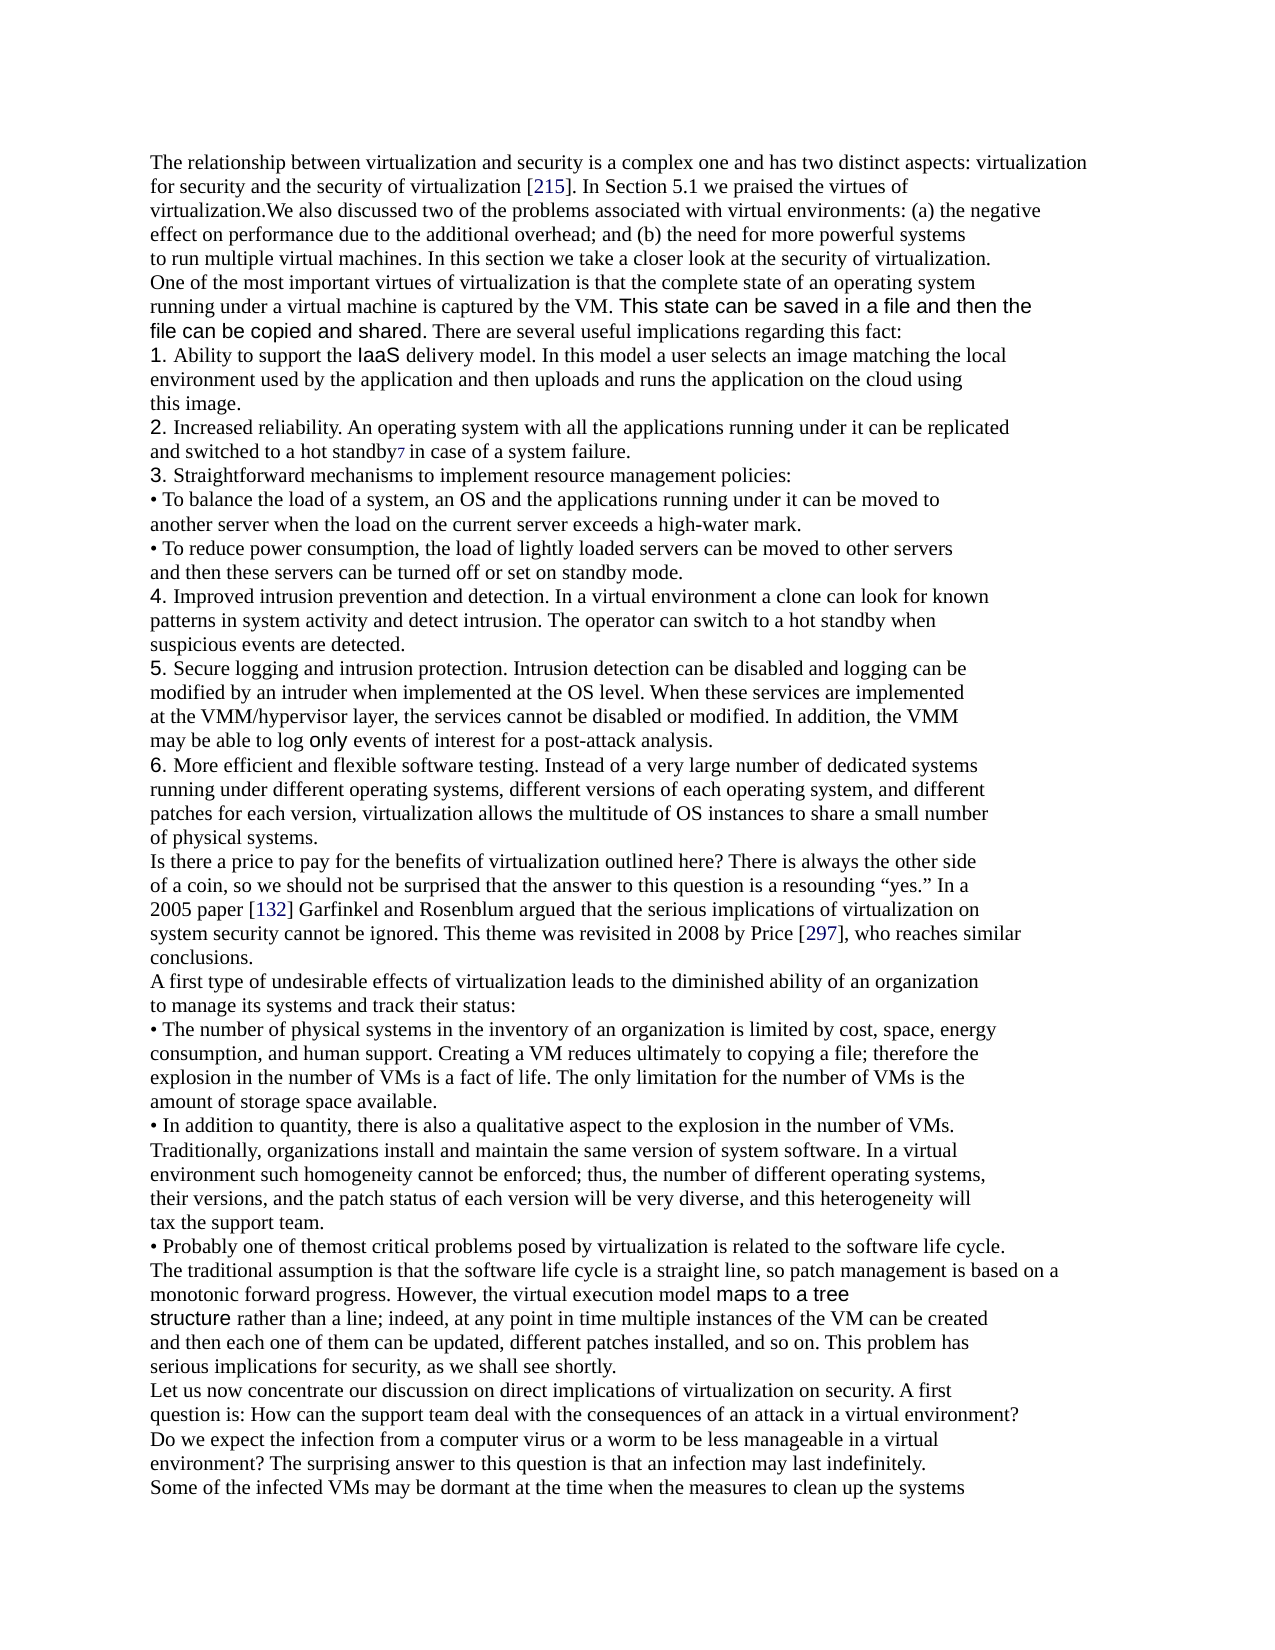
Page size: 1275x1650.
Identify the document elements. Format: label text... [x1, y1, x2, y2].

text 2. Increased reliability. An operating system with all the applications running under it can be replicated [150, 415, 1125, 439]
text question is: How can the support team deal with the consequences of an attack in a virtual environment? [150, 1402, 1125, 1426]
text • To balance the load of a system, an OS and the applications running under it can be moved to [150, 487, 1125, 511]
text tax the support team. [150, 1210, 1125, 1234]
text for security and the security of virtualization [215]. In Section 5.1 we praised the virtues of [150, 174, 1125, 198]
text conclusions. [150, 945, 1125, 969]
text Traditionally, organizations install and maintain the same version of system software. In a virtual [150, 1137, 1125, 1162]
text Do we expect the infection from a computer virus or a worm to be less manageable in a virtual [150, 1426, 1125, 1451]
text to manage its systems and track their status: [150, 993, 1125, 1017]
text Let us now concentrate our discussion on direct implications of virtualization on security. A first [150, 1378, 1125, 1402]
text environment used by the application and then uploads and runs the application on the cloud using [150, 367, 1125, 391]
text at the VMM/hypervisor layer, the services cannot be disabled or modified. In addition, the VMM [150, 704, 1125, 728]
text and then these servers can be turned off or set on standby mode. [150, 559, 1125, 584]
text explosion in the number of VMs is a fact of life. The only limitation for the number of VMs is the [150, 1065, 1125, 1089]
text 4. Improved intrusion prevention and detection. In a virtual environment a clone can look for known [150, 584, 1125, 608]
text of a coin, so we should not be surprised that the answer to this question is a resounding “yes.” In a [150, 873, 1125, 897]
text 3. Straightforward mechanisms to implement resource management policies: [150, 463, 1125, 487]
text suspicious events are detected. [150, 632, 1125, 656]
text • Probably one of themost critical problems posed by virtualization is related to the software life cycle. [150, 1234, 1125, 1258]
text modified by an intruder when implemented at the OS level. When these services are implemented [150, 680, 1125, 704]
text serious implications for security, as we shall see shortly. [150, 1354, 1125, 1378]
text The traditional assumption is that the software life cycle is a straight line, so patch management is based on a monotonic forward progress. However, the virtual execution model maps to a tree [150, 1258, 1125, 1306]
text and then each one of them can be updated, different patches installed, and so on. This problem has [150, 1330, 1125, 1354]
text • In addition to quantity, there is also a qualitative aspect to the explosion in the number of VMs. [150, 1113, 1125, 1137]
text Some of the infected VMs may be dormant at the time when the measures to clean up the systems [150, 1474, 1125, 1499]
text consumption, and human support. Creating a VM reduces ultimately to copying a file; therefore the [150, 1041, 1125, 1065]
text The relationship between virtualization and security is a complex one and has two distinct aspects: virtualization [150, 150, 1125, 174]
text system security cannot be ignored. This theme was revisited in 2008 by Price [297], who reaches similar [150, 921, 1125, 945]
text structure rather than a line; indeed, at any point in time multiple instances of the VM can be created [150, 1306, 1125, 1330]
text virtualization.We also discussed two of the problems associated with virtual environments: (a) the negative [150, 198, 1125, 222]
text amount of storage space available. [150, 1089, 1125, 1113]
text Is there a price to pay for the benefits of virtualization outlined here? There is always the other side [150, 849, 1125, 873]
text A first type of undesirable effects of virtualization leads to the diminished ability of an organization [150, 969, 1125, 993]
text One of the most important virtues of virtualization is that the complete state of an operating system [150, 270, 1125, 294]
text may be able to log only events of interest for a post-attack analysis. [150, 728, 1125, 752]
text 2005 paper [132] Garfinkel and Rosenblum argued that the serious implications of virtualization on [150, 897, 1125, 921]
text • To reduce power consumption, the load of lightly loaded servers can be moved to other servers [150, 536, 1125, 559]
text patterns in system activity and detect intrusion. The operator can switch to a hot standby when [150, 608, 1125, 632]
text this image. [150, 391, 1125, 415]
text environment such homogeneity cannot be enforced; thus, the number of different operating systems, [150, 1162, 1125, 1186]
text 1. Ability to support the IaaS delivery model. In this model a user selects an image matching the local [150, 343, 1125, 367]
text 5. Secure logging and intrusion protection. Intrusion detection can be disabled and logging can be [150, 656, 1125, 680]
text 6. More efficient and flexible software testing. Instead of a very large number of dedicated systems [150, 752, 1125, 777]
text running under a virtual machine is captured by the VM. This state can be saved in a file and then the [150, 294, 1125, 318]
text running under different operating systems, different versions of each operating system, and different [150, 777, 1125, 801]
text and switched to a hot standby7 in case of a system failure. [150, 439, 1125, 463]
text • The number of physical systems in the inventory of an organization is limited by cost, space, energy [150, 1017, 1125, 1041]
text their versions, and the patch status of each version will be very diverse, and this heterogeneity will [150, 1186, 1125, 1210]
text of physical systems. [150, 825, 1125, 849]
text file can be copied and shared. There are several useful implications regarding this fact: [150, 318, 1125, 343]
text effect on performance due to the additional overhead; and (b) the need for more powerful systems [150, 222, 1125, 246]
text patches for each version, virtualization allows the multitude of OS instances to share a small number [150, 801, 1125, 825]
text environment? The surprising answer to this question is that an infection may last indefinitely. [150, 1451, 1125, 1474]
text another server when the load on the current server exceeds a high-water mark. [150, 511, 1125, 536]
text to run multiple virtual machines. In this section we take a closer look at the security of virtualization. [150, 246, 1125, 270]
